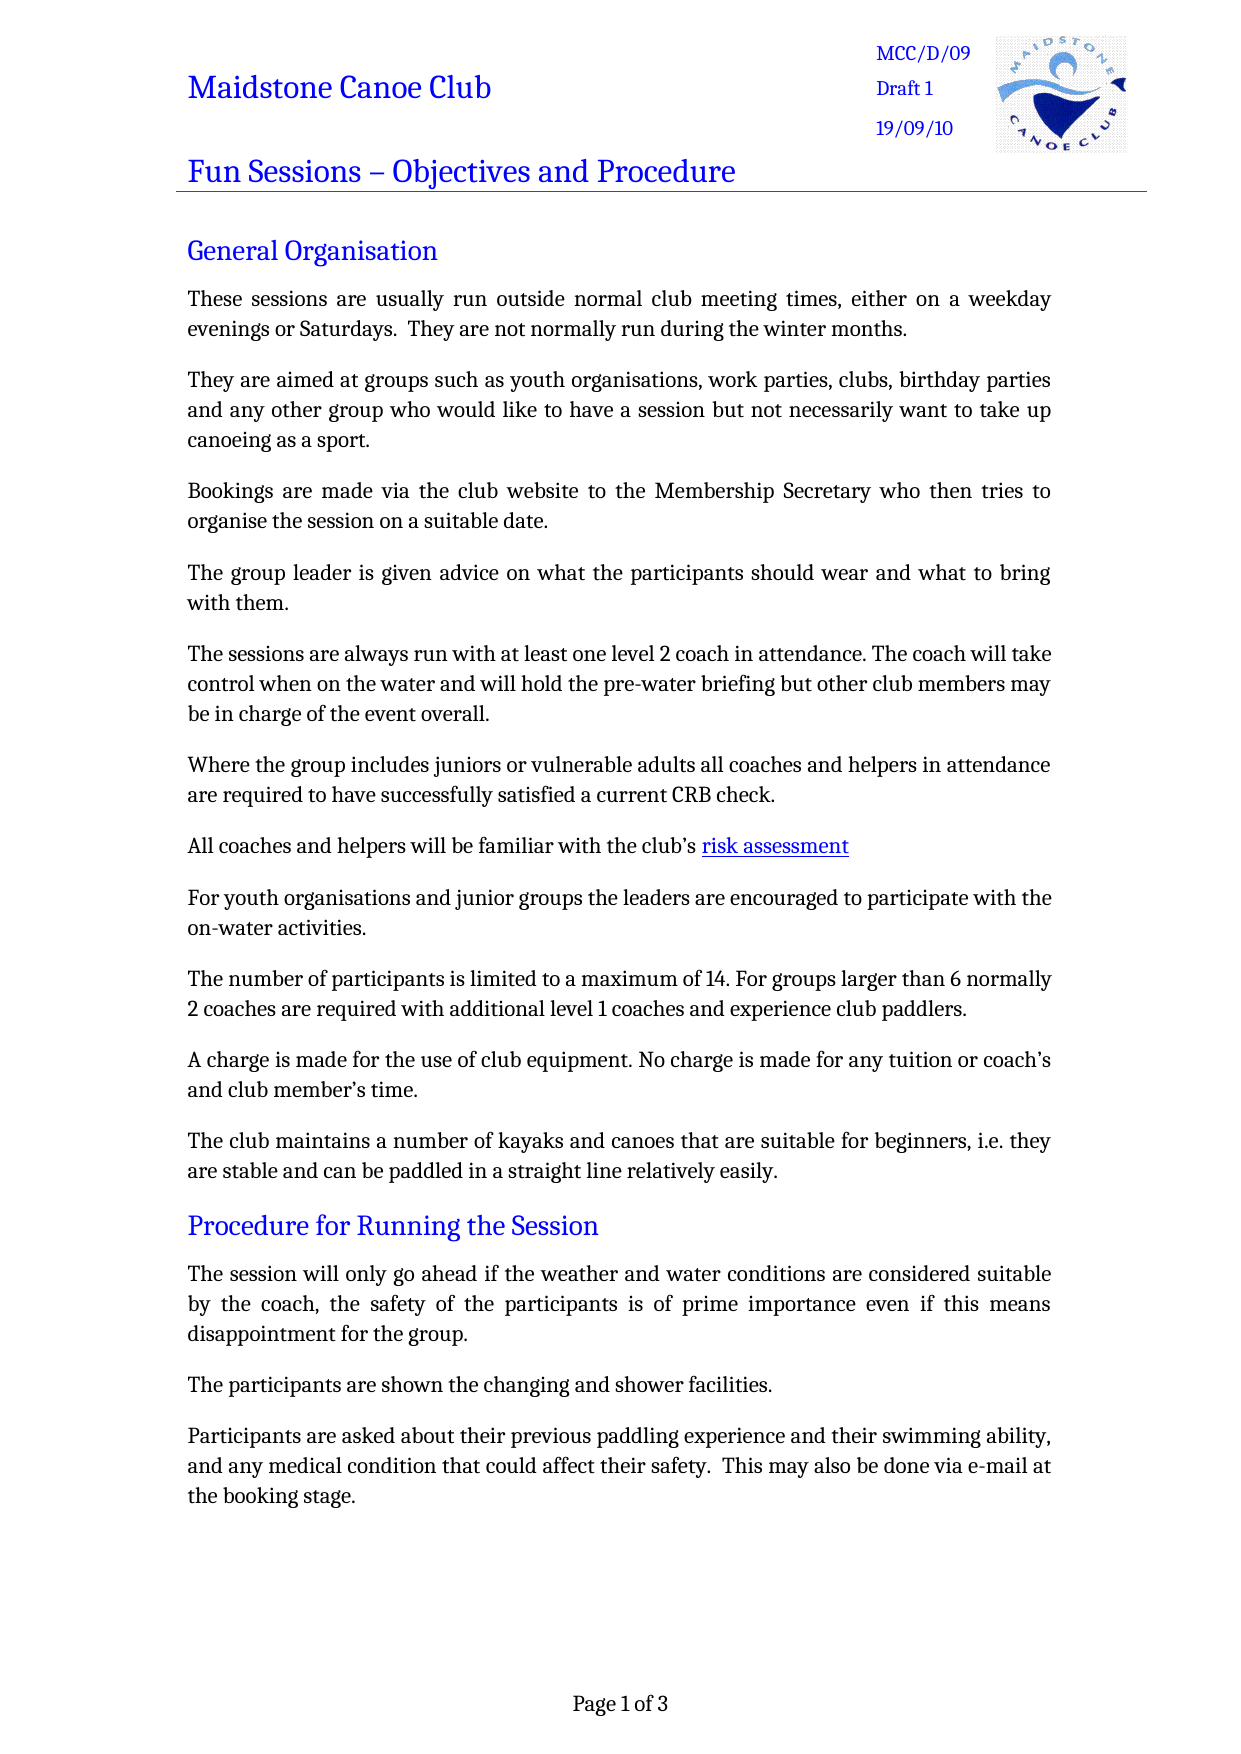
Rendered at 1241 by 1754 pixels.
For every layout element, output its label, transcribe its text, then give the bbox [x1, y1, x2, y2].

text Participants are asked about their previous paddling experience and their swimming ability, and any medical condition that could affect their safety. This may also be done via e-mail at the booking stage. [187, 1423, 1053, 1510]
subtitle Procedure for Running the Session [187, 1209, 1053, 1243]
text The group leader is given advice on what the participants should wear and what to bring with them. [187, 559, 1053, 616]
text The club maintains a number of kayaks and canoes that are suitable for beginners, i.e. they are stable and can be paddled in a straight line relatively easily. [187, 1128, 1053, 1185]
text All coaches and helpers will be familiar with the club’s risk assessment [187, 833, 1053, 860]
text They are aimed at groups such as youth organisations, work parties, clubs, birthday parties and any other group who would like to have a session but not necessarily want to take up canoeing as a sport. [187, 367, 1053, 453]
subtitle General Organisation [187, 234, 1053, 268]
text Bookings are made via the club website to the Membership Secretary who then tries to organise the session on a suitable date. [187, 478, 1053, 535]
text The participants are shown the changing and shower facilities. [187, 1372, 1053, 1398]
text For youth organisations and junior groups the leaders are encouraged to participate with the on-water activities. [187, 884, 1053, 941]
text Where the group includes juniors or vulnerable adults all coaches and helpers in attendance are required to have successfully satisfied a current CRB check. [187, 752, 1053, 809]
text The session will only go ahead if the weather and water conditions are considered suitable by the coach, the safety of the participants is of prime importance even if this means disappointment for the group. [187, 1260, 1053, 1347]
text The number of participants is limited to a maximum of 14. For groups larger than 6 normally 2 coaches are required with additional level 1 coaches and experience club paddlers. [187, 966, 1053, 1022]
text These sessions are usually run outside normal club meeting times, either on a weekday evenings or Saturdays. They are not normally run during the winter months. [187, 285, 1053, 342]
picture [996, 35, 1128, 153]
text A charge is made for the use of club equipment. No charge is made for any tuition or coach’s and club member’s time. [187, 1047, 1053, 1103]
text The sessions are always run with at least one level 2 coach in attendance. The coach will take control when on the water and will hold the pre-water briefing but other club members may be in charge of the event overall. [187, 641, 1053, 727]
